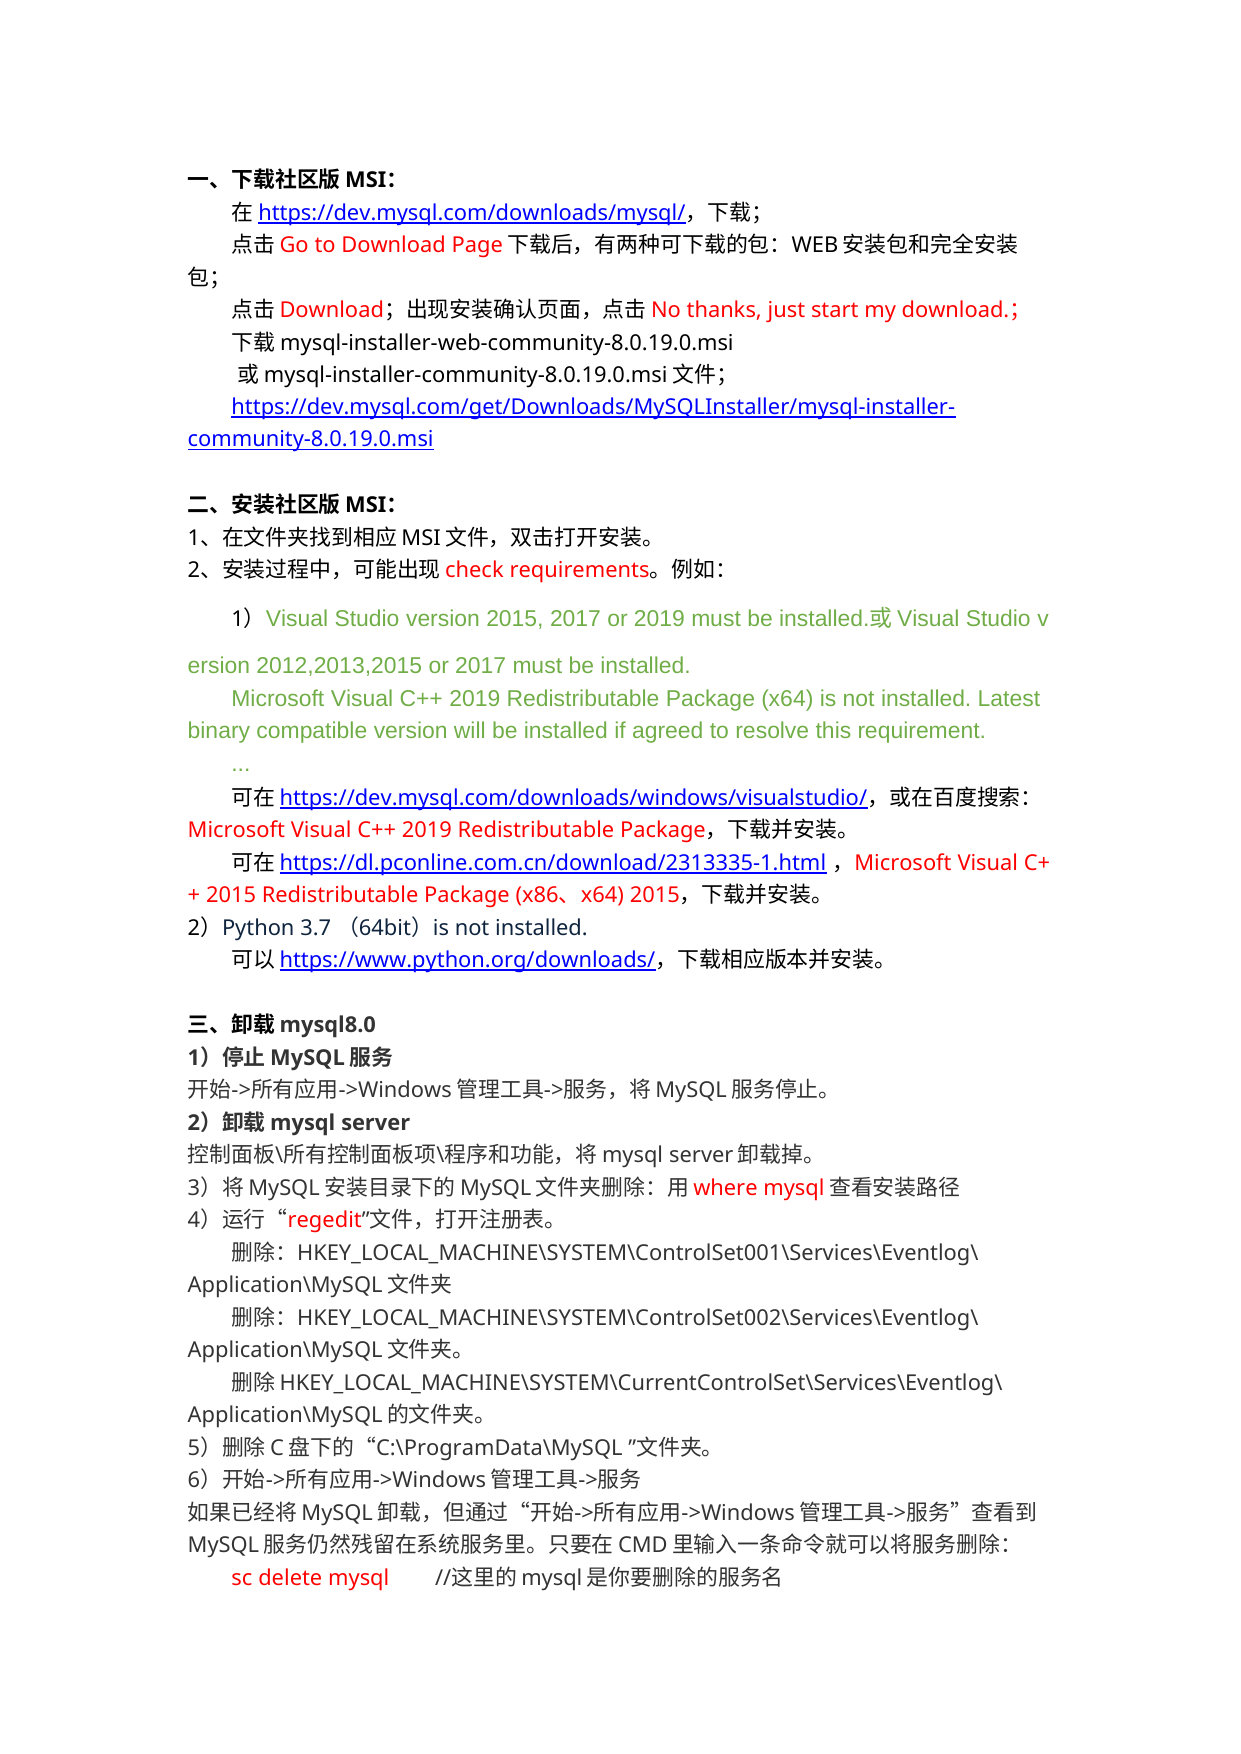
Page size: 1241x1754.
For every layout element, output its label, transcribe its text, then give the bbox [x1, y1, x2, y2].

text 4）运行“regedit”文件，打开注册表。 删除：HKEY_LOCAL_MACHINE\SYSTEM\ControlSet001\Services\Eventlog\Application\MySQL文件夹 删除：HKEY_LOCAL_MACHINE\SYSTEM\ControlSet002\Services\Eventlog\Application\MySQL文件夹。 删除HKEY_LOCAL_MACHINE\SYSTEM\CurrentControlSet\Services\Eventlog\Application\MySQL的文件夹。 5）删除C盘下的“C:\ProgramData\MySQL ”文件夹。 [187, 1202, 1053, 1462]
text 可以https://www.python.org/downloads/，下载相应版本并安装。 [187, 942, 1053, 974]
text 可在https://dev.mysql.com/downloads/windows/visualstudio/，或在百度搜索：Microsoft Visual C++ 2019 Redistributable Package，下载并安装。 [187, 779, 1053, 844]
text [187, 1462, 1053, 1592]
text 一、下载社区版MSI： [187, 162, 1053, 194]
text 1、在文件夹找到相应MSI文件，双击打开安装。 [187, 519, 1053, 552]
text 三、卸载mysql8.0 [187, 1007, 1053, 1039]
text 2、安装过程中，可能出现check requirements。例如： [187, 552, 1053, 584]
text 下载 mysql-installer-web-community-8.0.19.0.msi [187, 324, 1053, 357]
text 1）Visual Studio version 2015, 2017 or 2019 must be installed.或Visual Studio version 2012,2013,2015 or 2017 must be installed. [187, 584, 1053, 682]
text 或 mysql-installer-community-8.0.19.0.msi文件； [187, 357, 1053, 389]
text 二、安装社区版MSI： [187, 487, 1053, 519]
text 2）Python 3.7 （64bit）is not installed. [187, 909, 1053, 942]
text https://dev.mysql.com/get/Downloads/MySQLInstaller/mysql-installer-community-8.0.19.0.msi [187, 389, 1053, 454]
text 在 https://dev.mysql.com/downloads/mysql/，下载； [187, 194, 1053, 227]
text 1）停止MySQL服务 开始->所有应用->Windows管理工具->服务，将MySQL服务停止。 2）卸载mysql server 控制面板\所有控制面板项\程序和功能，将mysql server卸载掉。 3）将MySQL安装目录下的MySQL文件夹删除：用where mysql查看安装路径 [187, 1039, 1053, 1202]
text Microsoft Visual C++ 2019 Redistributable Package (x64) is not installed. Latest binary compatible version will be installed if agreed to resolve this requirement. [187, 682, 1053, 747]
text 点击Download；出现安装确认页面，点击No thanks, just start my download.； [187, 292, 1053, 324]
text ... [187, 747, 1053, 779]
text 可在https://dl.pconline.com.cn/download/2313335-1.html ，Microsoft Visual C++ 2015 Redistributable Package (x86、x64) 2015，下载并安装。 [187, 844, 1053, 909]
text 点击Go to Download Page下载后，有两种可下载的包：WEB安装包和完全安装包； [187, 227, 1053, 292]
